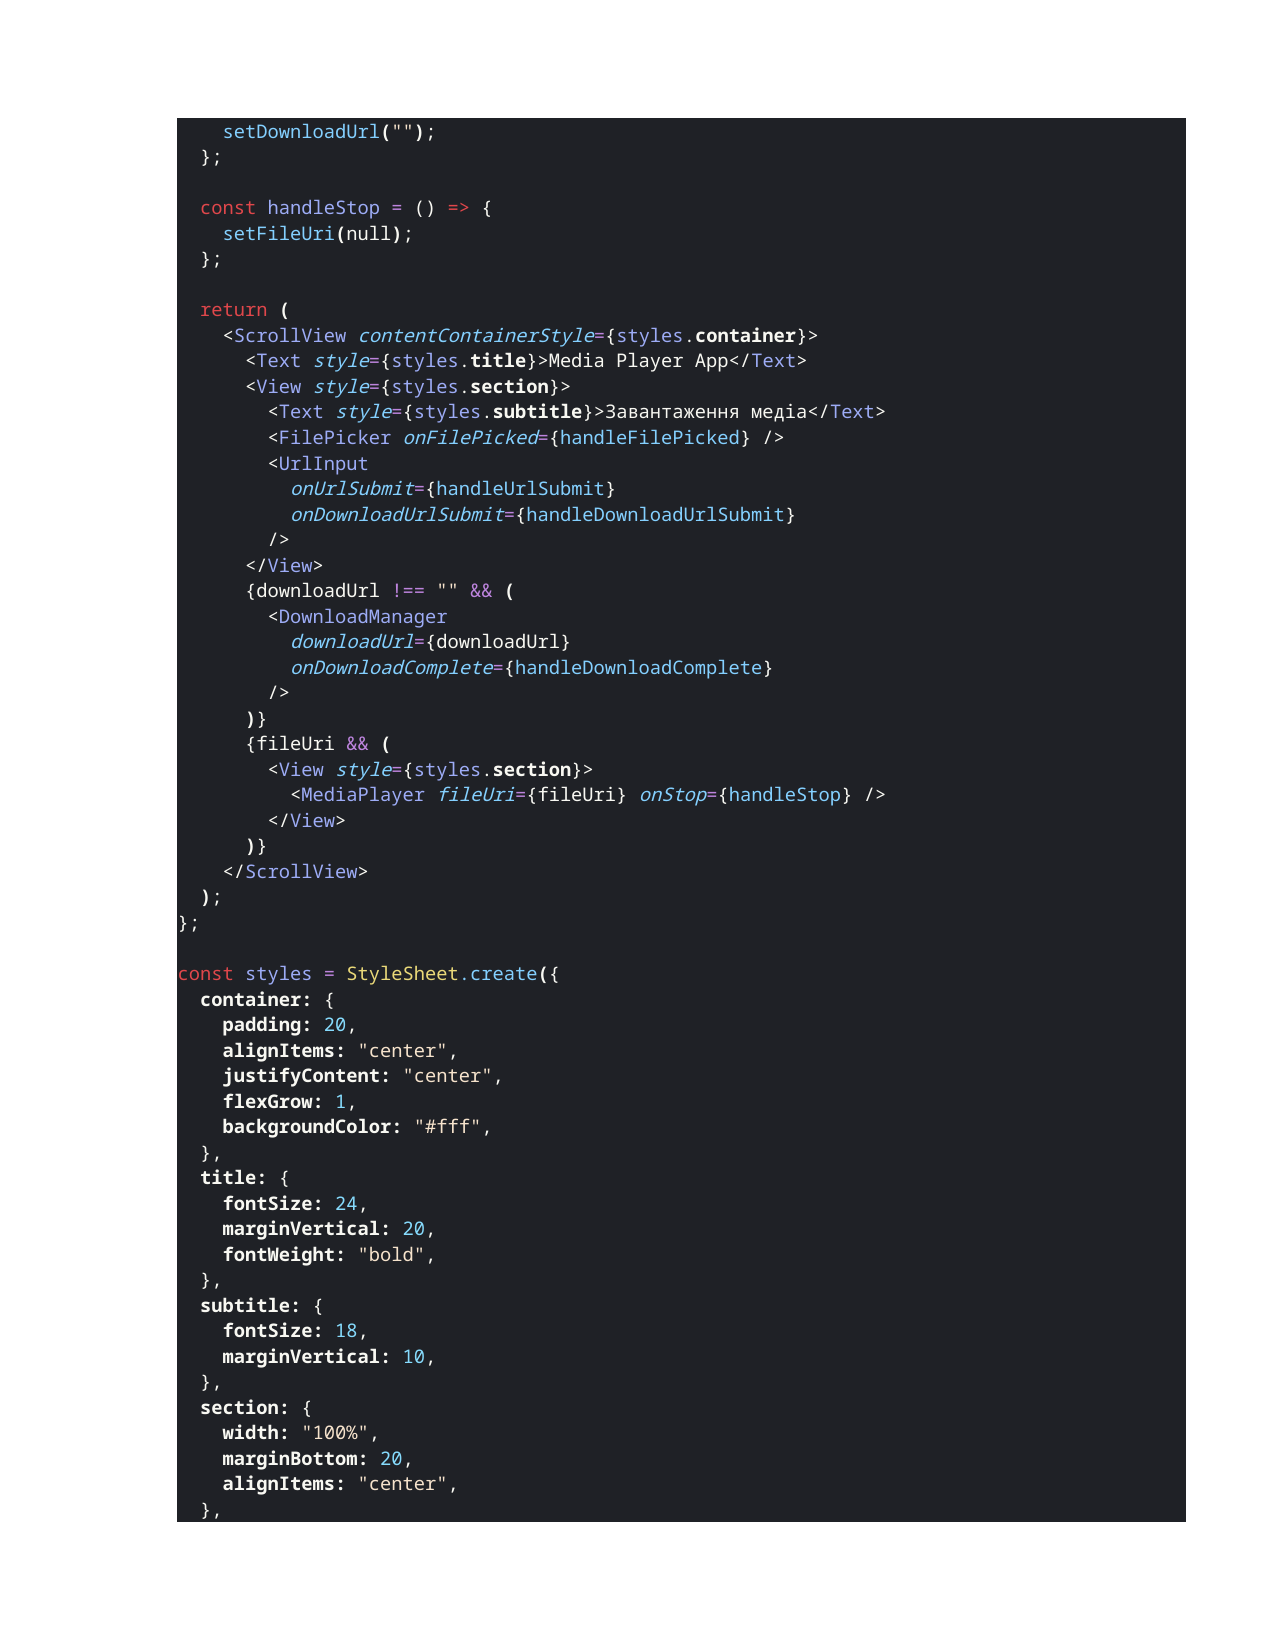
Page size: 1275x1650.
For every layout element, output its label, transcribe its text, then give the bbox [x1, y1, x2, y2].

text container: { [177, 986, 1186, 1011]
text )} [177, 705, 1186, 731]
text }, [177, 1139, 1186, 1164]
text section: { [177, 1394, 1186, 1420]
text {fileUri && ( [177, 731, 1186, 756]
text alignItems: "center", [177, 1471, 1186, 1496]
text /> [177, 526, 1186, 552]
text flexGrow: 1, [177, 1088, 1186, 1113]
text }; [177, 246, 1186, 271]
text }; [177, 909, 1186, 935]
text <ScrollView contentContainerStyle={styles.container}> [177, 322, 1186, 348]
text </ScrollView> [177, 858, 1186, 884]
text fontSize: 24, [177, 1190, 1186, 1216]
text <FilePicker onFilePicked={handleFilePicked} /> [177, 424, 1186, 450]
text backgroundColor: "#fff", [177, 1113, 1186, 1139]
text }; [177, 144, 1186, 169]
text subtitle: { [177, 1292, 1186, 1318]
text <Text style={styles.subtitle}>Завантаження медіа</Text> [177, 399, 1186, 424]
text {downloadUrl !== "" && ( [177, 577, 1186, 603]
text <Text style={styles.title}>Media Player App</Text> [177, 348, 1186, 373]
text marginBottom: 20, [177, 1445, 1186, 1471]
text <DownloadManager [177, 603, 1186, 628]
text <MediaPlayer fileUri={fileUri} onStop={handleStop} /> [177, 782, 1186, 807]
text )} [177, 833, 1186, 858]
text }, [177, 1369, 1186, 1394]
text onDownloadComplete={handleDownloadComplete} [177, 654, 1186, 679]
text title: { [177, 1164, 1186, 1190]
text setDownloadUrl(""); [177, 118, 1186, 144]
text padding: 20, [177, 1011, 1186, 1037]
text <UrlInput [177, 450, 1186, 475]
text fontSize: 18, [177, 1318, 1186, 1343]
text downloadUrl={downloadUrl} [177, 628, 1186, 654]
text /> [177, 679, 1186, 705]
text }, [177, 1496, 1186, 1522]
text setFileUri(null); [177, 220, 1186, 246]
text return ( [177, 297, 1186, 322]
text }, [177, 1267, 1186, 1292]
text onDownloadUrlSubmit={handleDownloadUrlSubmit} [177, 501, 1186, 526]
text justifyContent: "center", [177, 1062, 1186, 1088]
text <View style={styles.section}> [177, 756, 1186, 782]
text </View> [177, 807, 1186, 833]
text width: "100%", [177, 1420, 1186, 1445]
text </View> [177, 552, 1186, 577]
text fontWeight: "bold", [177, 1241, 1186, 1267]
text <View style={styles.section}> [177, 373, 1186, 399]
text const styles = StyleSheet.create({ [177, 960, 1186, 986]
text ); [177, 884, 1186, 909]
text const handleStop = () => { [177, 195, 1186, 220]
text onUrlSubmit={handleUrlSubmit} [177, 475, 1186, 501]
text alignItems: "center", [177, 1037, 1186, 1062]
text marginVertical: 10, [177, 1343, 1186, 1369]
text marginVertical: 20, [177, 1216, 1186, 1241]
